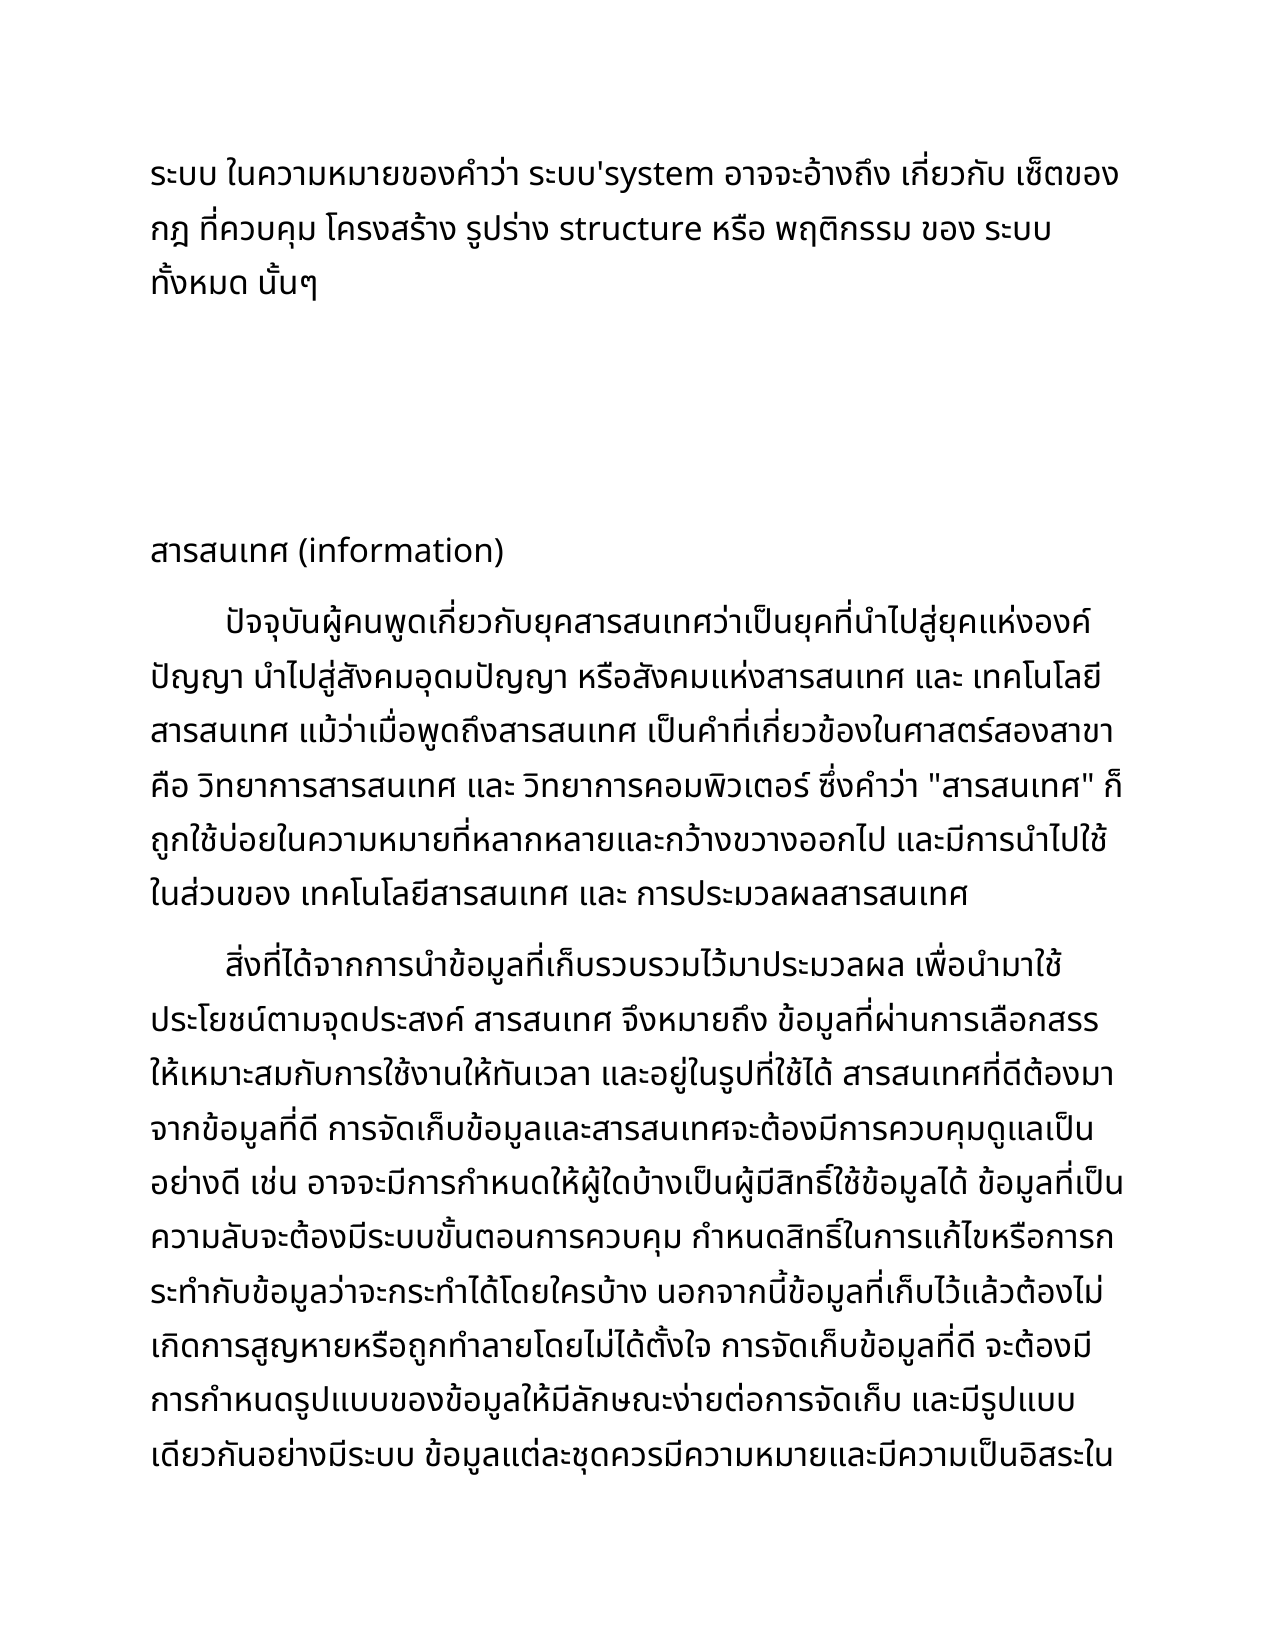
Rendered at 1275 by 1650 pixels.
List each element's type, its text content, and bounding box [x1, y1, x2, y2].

text ปัจจุบันผู้คนพูดเกี่ยวกับยุคสารสนเทศว่าเป็นยุคที่นำไปสู่ยุคแห่งองค์ปัญญา นำไปสู่สังคมอุดมปัญญา หรือสังคมแห่งสารสนเทศ และ เทคโนโลยีสารสนเทศ แม้ว่าเมื่อพูดถึงสารสนเทศ เป็นคำที่เกี่ยวข้องในศาสตร์สองสาขา คือ วิทยาการสารสนเทศ และ วิทยาการคอมพิวเตอร์ ซึ่งคำว่า "สารสนเทศ" ก็ถูกใช้บ่อยในความหมายที่หลากหลายและกว้างขวางออกไป และมีการนำไปใช้ในส่วนของ เทคโนโลยีสารสนเทศ และ การประมวลผลสารสนเทศ [150, 598, 1125, 921]
text ระบบ ในความหมายของคำว่า ระบบ'system อาจจะอ้างถึง เกี่ยวกับ เซ็ตของ กฎ ที่ควบคุม โครงสร้าง รูปร่าง structure หรือ พฤติกรรม ของ ระบบทั้งหมด นั้นๆ [150, 150, 1125, 309]
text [150, 941, 1125, 1481]
text สารสนเทศ (information) [150, 527, 1125, 578]
